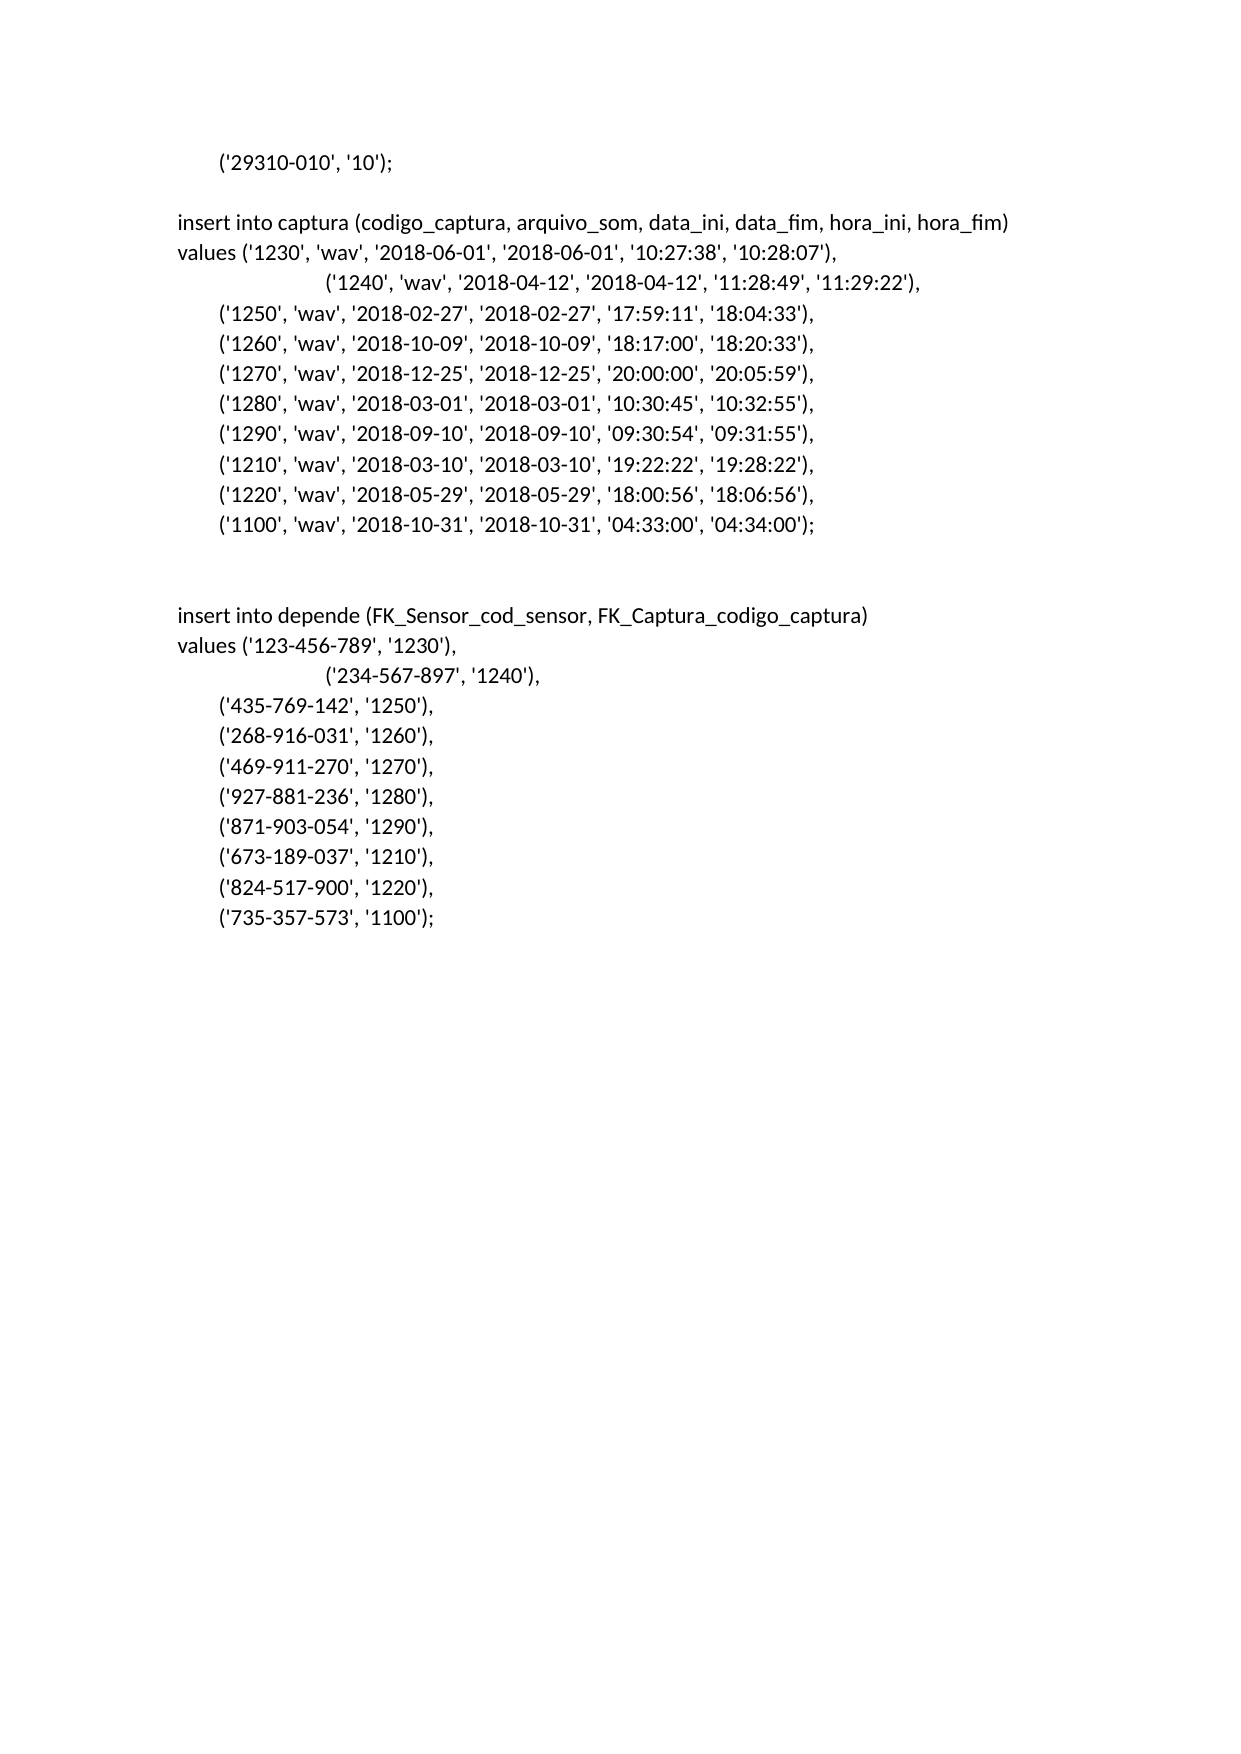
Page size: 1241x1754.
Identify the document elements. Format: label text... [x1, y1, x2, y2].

text ('1260', 'wav', '2018-10-09', '2018-10-09', '18:17:00', '18:20:33'), [177, 329, 1063, 357]
text ('735-357-573', '1100'); [177, 903, 1063, 931]
text ('871-903-054', '1290'), [177, 812, 1063, 840]
text insert into captura (codigo_captura, arquivo_som, data_ini, data_fim, hora_ini, hora_fim) [177, 208, 1063, 236]
text ('673-189-037', '1210'), [177, 842, 1063, 870]
text ('1220', 'wav', '2018-05-29', '2018-05-29', '18:00:56', '18:06:56'), [177, 480, 1063, 508]
text ('1270', 'wav', '2018-12-25', '2018-12-25', '20:00:00', '20:05:59'), [177, 359, 1063, 387]
text ('824-517-900', '1220'), [177, 873, 1063, 901]
text ('1100', 'wav', '2018-10-31', '2018-10-31', '04:33:00', '04:34:00'); [177, 510, 1063, 538]
text ('435-769-142', '1250'), [177, 691, 1063, 719]
text ('268-916-031', '1260'), [177, 722, 1063, 749]
text ('927-881-236', '1280'), [177, 782, 1063, 810]
text ('1280', 'wav', '2018-03-01', '2018-03-01', '10:30:45', '10:32:55'), [177, 389, 1063, 417]
text ('1290', 'wav', '2018-09-10', '2018-09-10', '09:30:54', '09:31:55'), [177, 419, 1063, 447]
text ('1240', 'wav', '2018-04-12', '2018-04-12', '11:28:49', '11:29:22'), [177, 268, 1063, 296]
text ('1250', 'wav', '2018-02-27', '2018-02-27', '17:59:11', '18:04:33'), [177, 299, 1063, 327]
text values ('123-456-789', '1230'), [177, 631, 1063, 659]
text ('1210', 'wav', '2018-03-10', '2018-03-10', '19:22:22', '19:28:22'), [177, 450, 1063, 478]
text values ('1230', 'wav', '2018-06-01', '2018-06-01', '10:27:38', '10:28:07'), [177, 238, 1063, 266]
text ('234-567-897', '1240'), [177, 661, 1063, 689]
text ('469-911-270', '1270'), [177, 752, 1063, 780]
text insert into depende (FK_Sensor_cod_sensor, FK_Captura_codigo_captura) [177, 601, 1063, 629]
text ('29310-010', '10'); [177, 148, 1063, 176]
